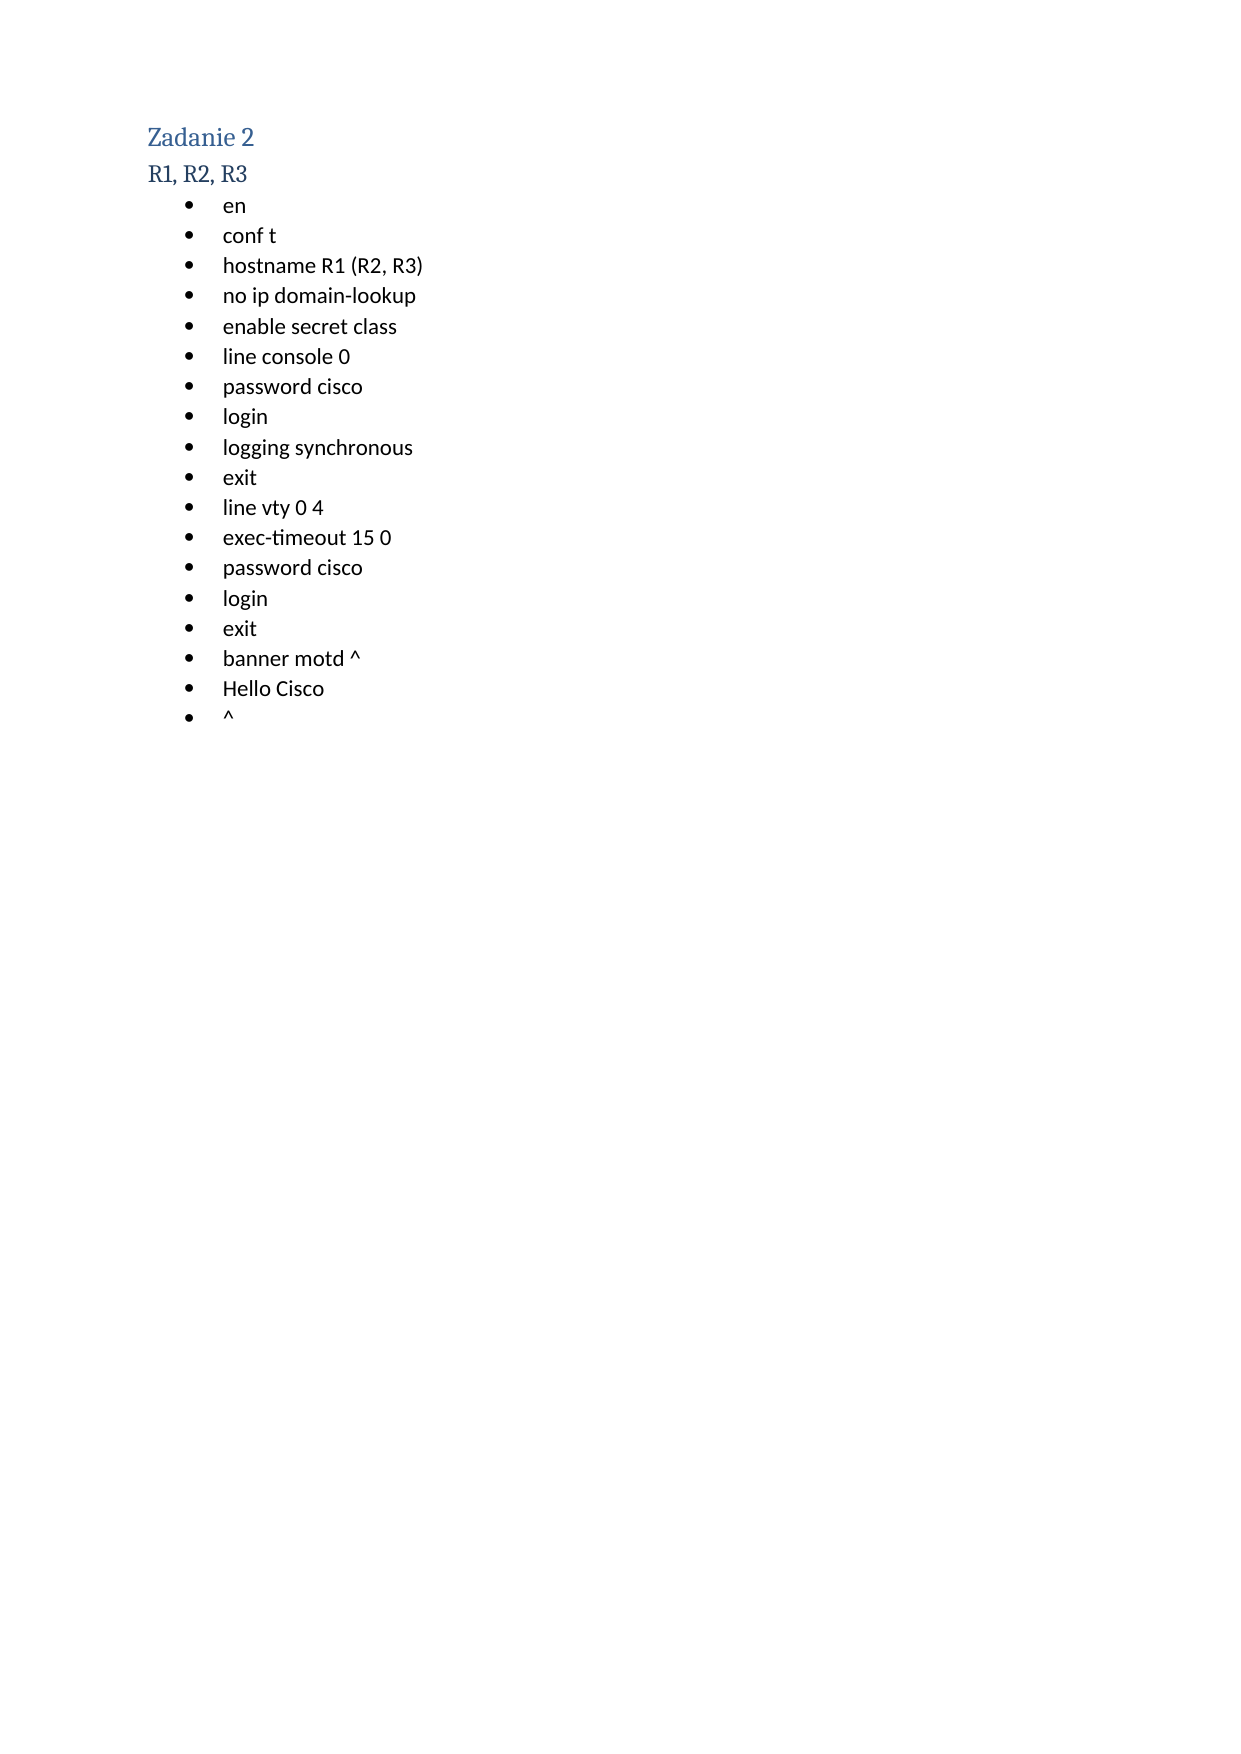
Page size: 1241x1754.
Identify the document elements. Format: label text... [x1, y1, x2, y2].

list logging synchronous [185, 433, 1122, 461]
list ^ [185, 704, 1122, 733]
list hostname R1 (R2, R3) [185, 251, 1122, 279]
list line console 0 [185, 342, 1122, 370]
subtitle Zadanie 2 [148, 122, 1122, 153]
list login [185, 584, 1122, 612]
list en [185, 191, 1122, 219]
list line vty 0 4 [185, 493, 1122, 521]
list login [185, 402, 1122, 431]
list enable secret class [185, 312, 1122, 340]
list exit [185, 463, 1122, 491]
list conf t [185, 221, 1122, 249]
list password cisco [185, 553, 1122, 582]
list Hello Cisco [185, 674, 1122, 702]
list banner motd ^ [185, 644, 1122, 672]
list no ip domain-lookup [185, 282, 1122, 310]
subtitle R1, R2, R3 [148, 160, 1122, 189]
list exit [185, 614, 1122, 642]
list exec-timeout 15 0 [185, 523, 1122, 551]
list password cisco [185, 372, 1122, 400]
